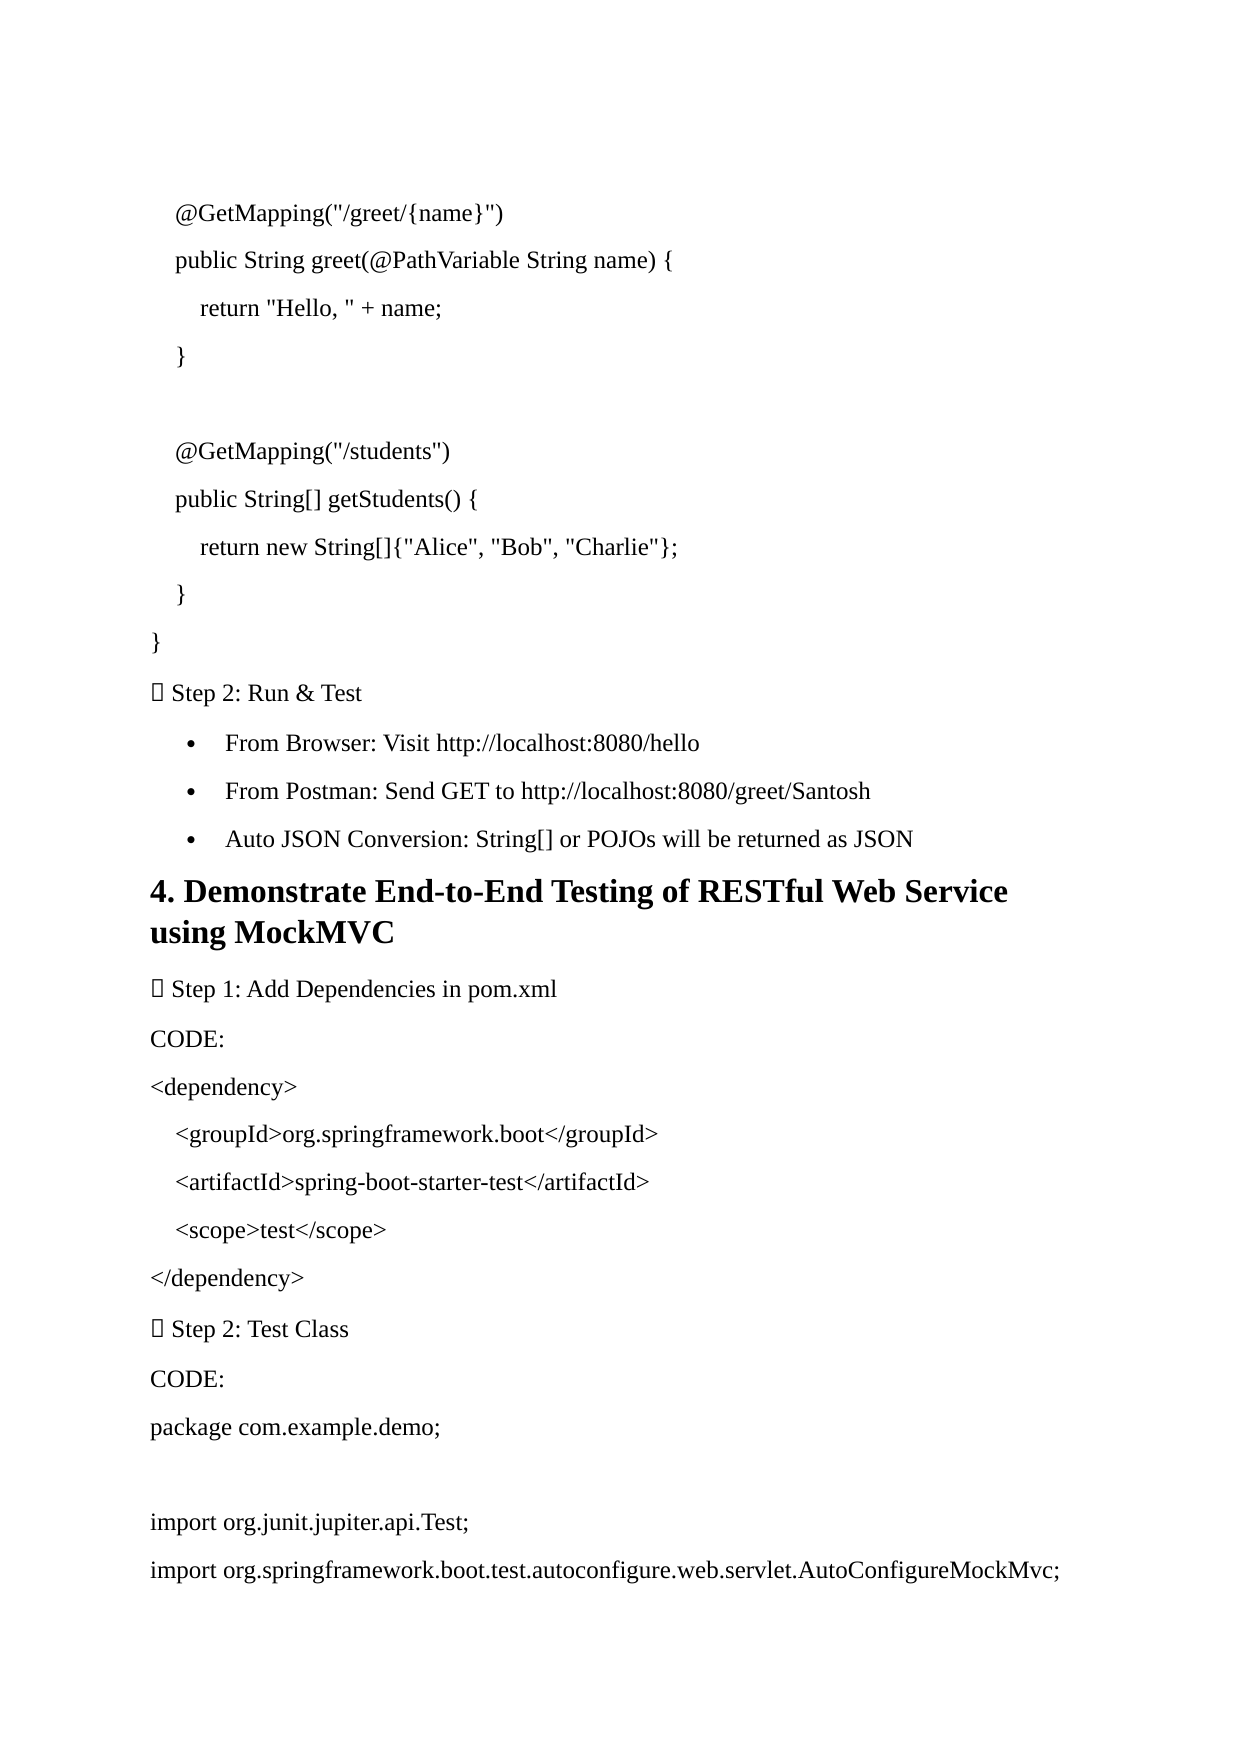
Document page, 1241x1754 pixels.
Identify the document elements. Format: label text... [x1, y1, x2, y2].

text import org.springframework.boot.test.autoconfigure.web.servlet.AutoConfigureMockMvc; [150, 1555, 1090, 1583]
text return "Hello, " + name; [150, 293, 1090, 322]
text 🔹 Step 2: Run & Test [150, 675, 1090, 709]
text public String[] getStudents() { [150, 484, 1090, 513]
text package com.example.demo; [150, 1412, 1090, 1440]
text <dependency> [150, 1072, 1090, 1101]
text import org.junit.jupiter.api.Test; [150, 1507, 1090, 1536]
text } [150, 341, 1090, 369]
list From Postman: Send GET to http://localhost:8080/greet/Santosh [187, 776, 1090, 805]
text @GetMapping("/students") [150, 436, 1090, 465]
text @GetMapping("/greet/{name}") [150, 198, 1090, 226]
text 🔹 Step 1: Add Dependencies in pom.xml [150, 971, 1090, 1005]
text CODE: [150, 1024, 1090, 1053]
list Auto JSON Conversion: String[] or POJOs will be returned as JSON [187, 824, 1090, 852]
text </dependency> [150, 1263, 1090, 1291]
text <scope>test</scope> [150, 1215, 1090, 1244]
list From Browser: Visit http://localhost:8080/hello [187, 728, 1090, 757]
text } [150, 627, 1090, 656]
text } [150, 579, 1090, 608]
text 4. Demonstrate End-to-End Testing of RESTful Web Service using MockMVC [150, 871, 1090, 951]
text <groupId>org.springframework.boot</groupId> [150, 1119, 1090, 1148]
text <artifactId>spring-boot-starter-test</artifactId> [150, 1167, 1090, 1196]
text 🔹 Step 2: Test Class [150, 1310, 1090, 1344]
text CODE: [150, 1364, 1090, 1393]
text public String greet(@PathVariable String name) { [150, 245, 1090, 274]
text return new String[]{"Alice", "Bob", "Charlie"}; [150, 532, 1090, 560]
